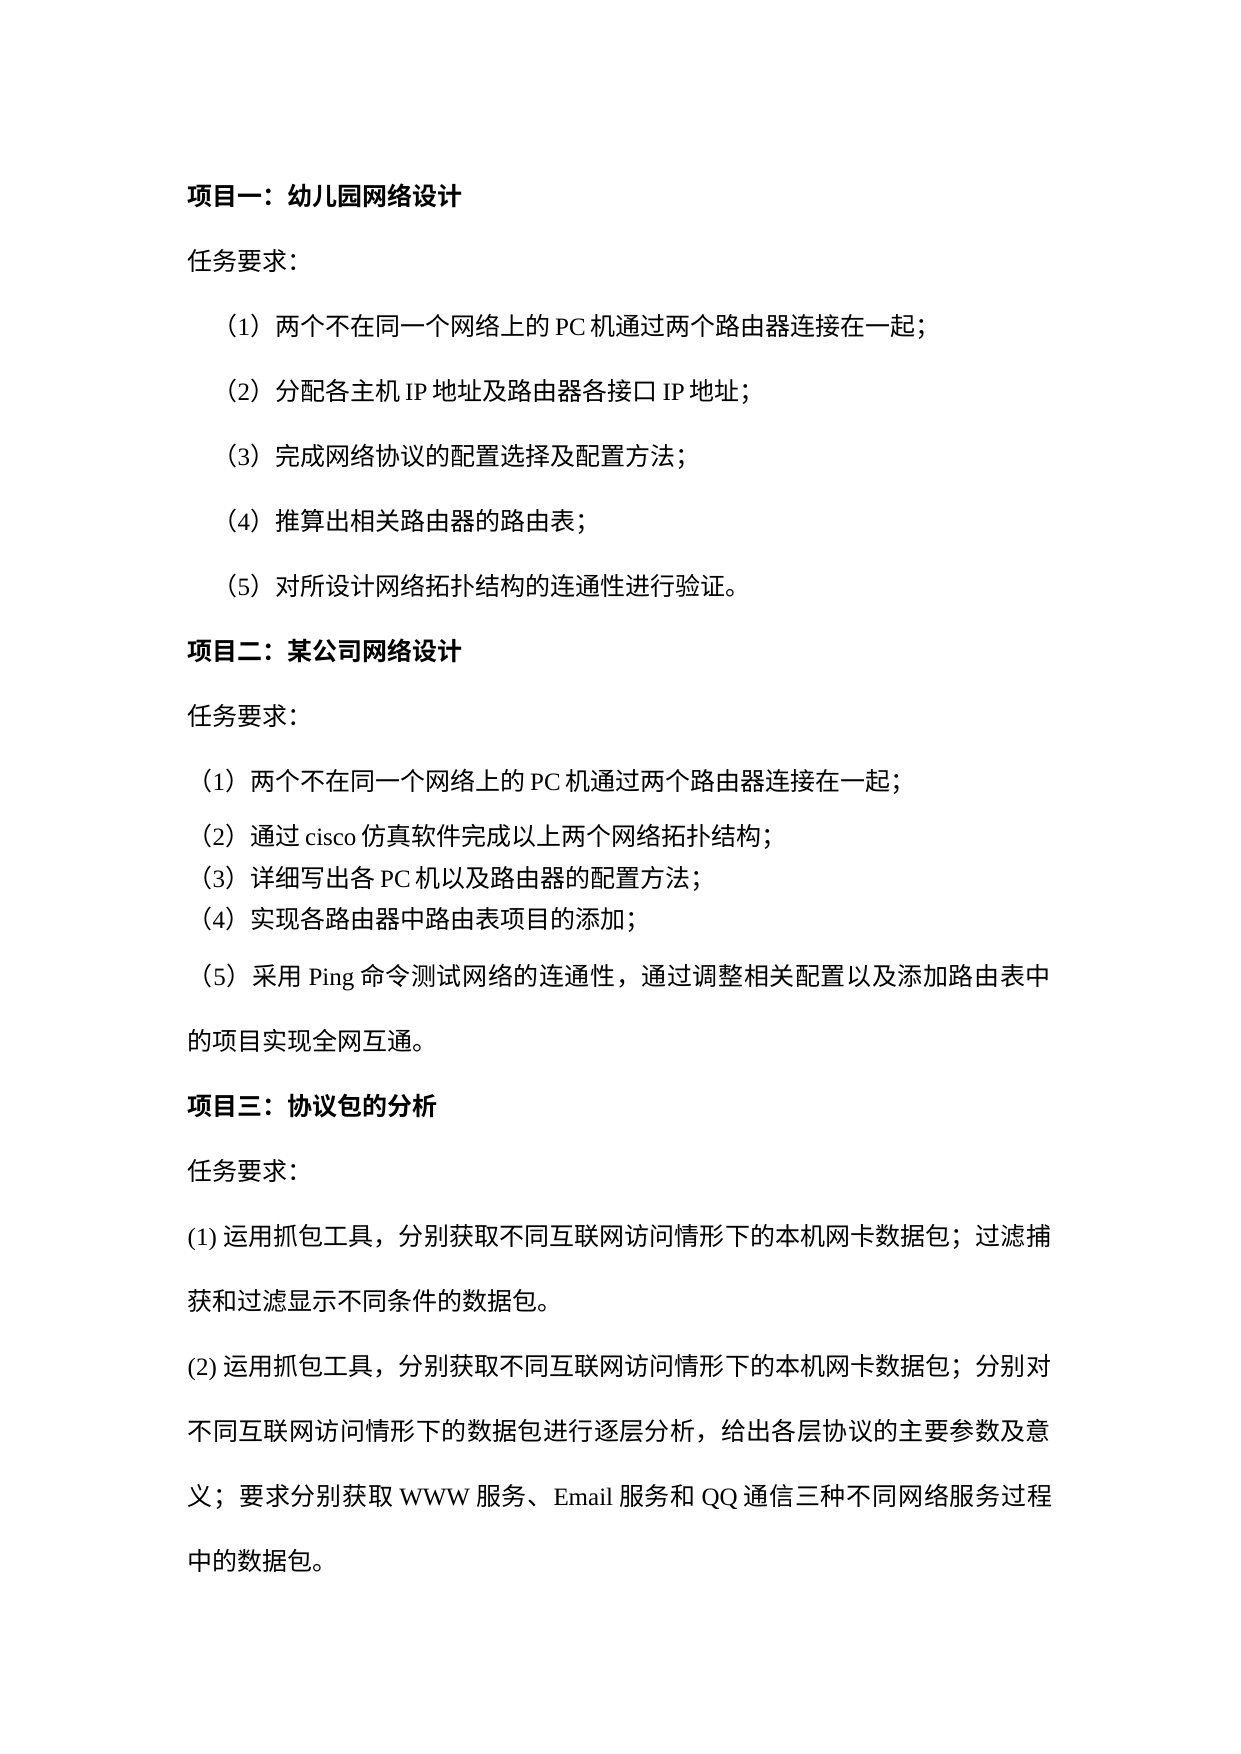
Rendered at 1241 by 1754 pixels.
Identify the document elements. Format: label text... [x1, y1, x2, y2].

text （1）两个不在同一个网络上的PC机通过两个路由器连接在一起； [187, 292, 1053, 357]
text （4）实现各路由器中路由表项目的添加； [187, 895, 1053, 937]
text （3）完成网络协议的配置选择及配置方法； [187, 422, 1053, 487]
text （2）通过cisco仿真软件完成以上两个网络拓扑结构； [187, 812, 1053, 854]
text 任务要求： [187, 682, 1053, 747]
text （5）对所设计网络拓扑结构的连通性进行验证。 [187, 552, 1053, 617]
text (2) 运用抓包工具，分别获取不同互联网访问情形下的本机网卡数据包；分别对不同互联网访问情形下的数据包进行逐层分析，给出各层协议的主要参数及意义；要求分别获取WWW服务、Email服务和QQ通信三种不同网络服务过程中的数据包。 [187, 1332, 1053, 1592]
subtitle 项目一：幼儿园网络设计 [187, 162, 1053, 227]
text （5）采用Ping命令测试网络的连通性，通过调整相关配置以及添加路由表中的项目实现全网互通。 [187, 937, 1053, 1072]
text （1）两个不在同一个网络上的PC机通过两个路由器连接在一起； [187, 747, 1053, 812]
text （2）分配各主机IP地址及路由器各接口IP地址； [187, 357, 1053, 422]
text 项目二：某公司网络设计 [187, 617, 1053, 682]
text 任务要求： [187, 1137, 1053, 1202]
text 项目三：协议包的分析 [187, 1072, 1053, 1137]
text （4）推算出相关路由器的路由表； [187, 487, 1053, 552]
text （3）详细写出各PC机以及路由器的配置方法； [187, 854, 1053, 895]
text 任务要求： [187, 227, 1053, 292]
text (1) 运用抓包工具，分别获取不同互联网访问情形下的本机网卡数据包；过滤捕获和过滤显示不同条件的数据包。 [187, 1202, 1053, 1332]
